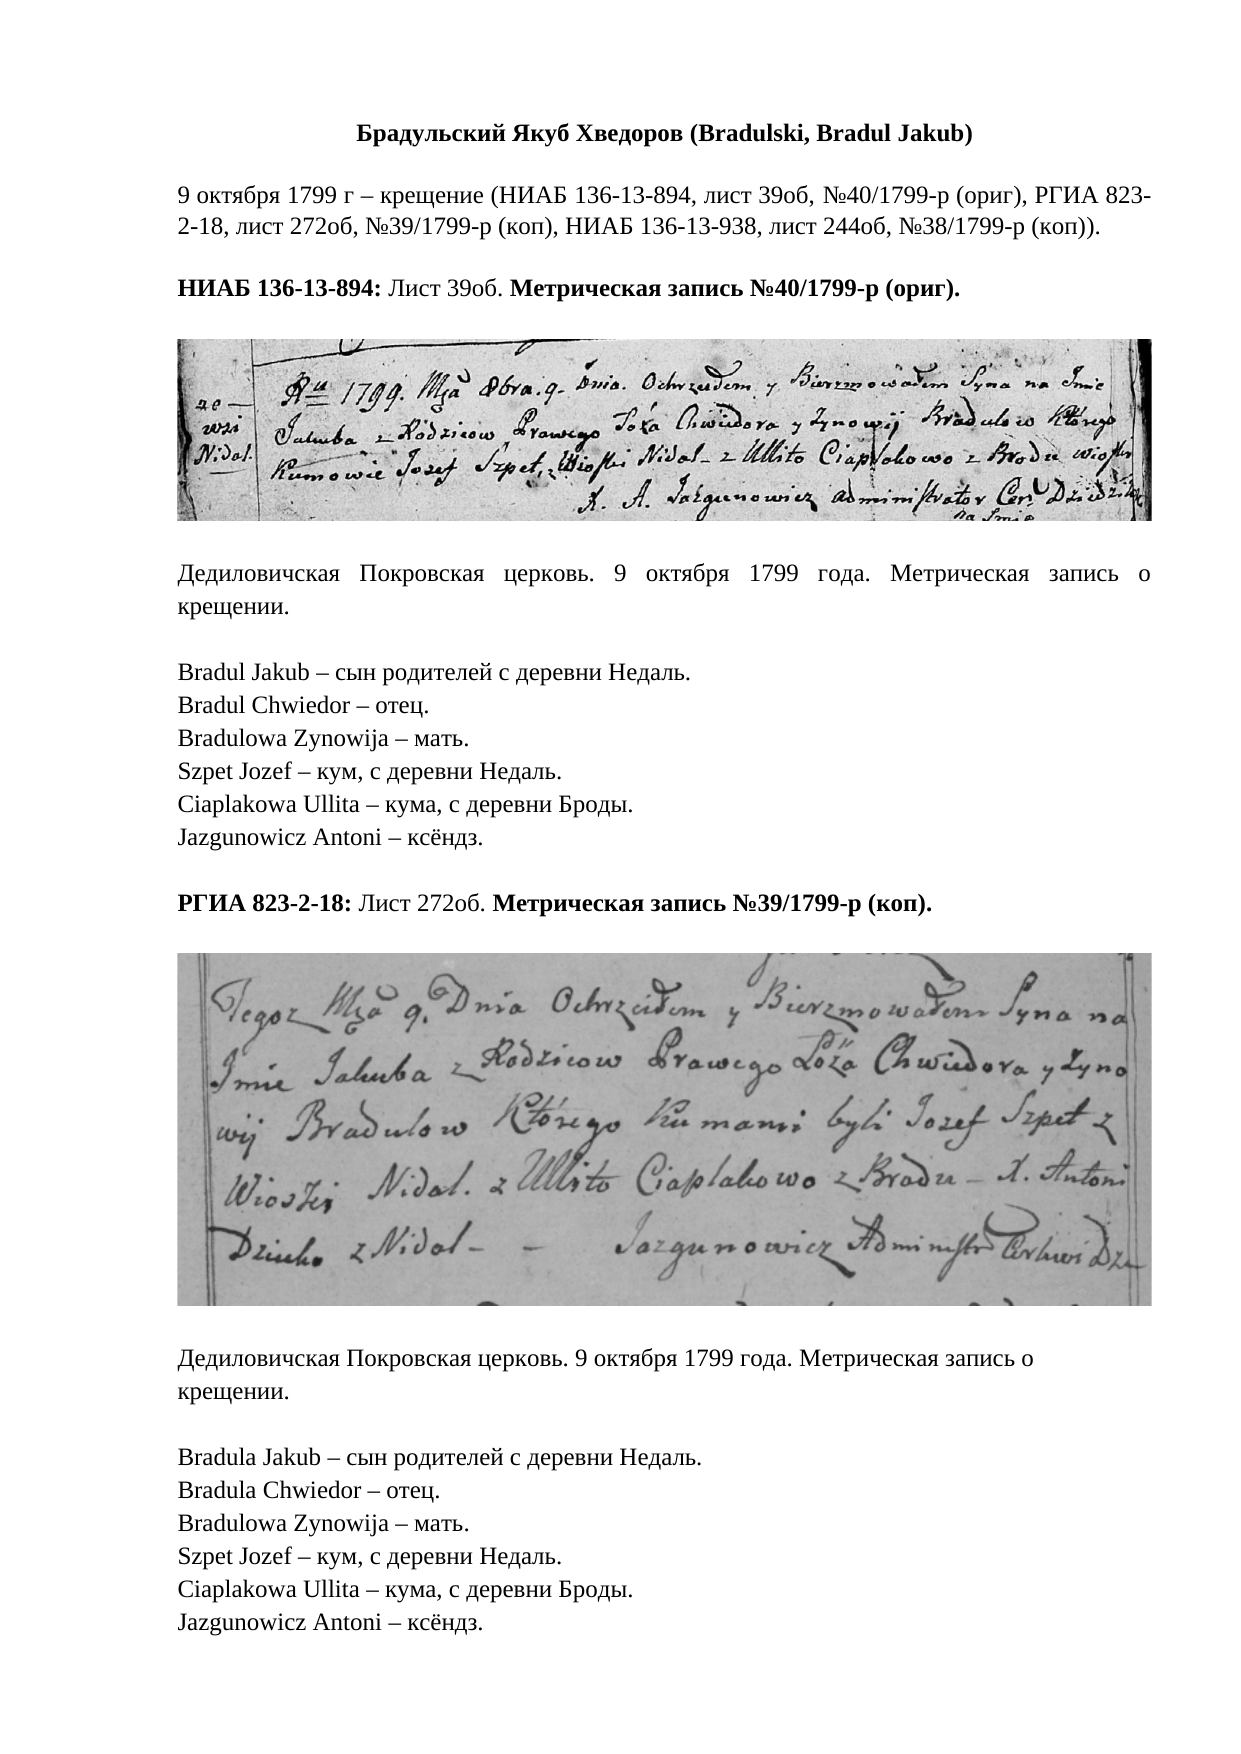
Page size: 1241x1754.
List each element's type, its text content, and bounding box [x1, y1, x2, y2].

text Bradul Chwiedor – отец. [177, 690, 1152, 718]
text Ciaplakowa Ullita – кума, с деревни Броды. [177, 789, 1152, 818]
text Jazgunowicz Antoni – ксёндз. [177, 822, 1152, 851]
text Bradul Jakub – сын родителей с деревни Недаль. [177, 657, 1152, 686]
text Bradula Jakub – сын родителей с деревни Недаль. [177, 1442, 1152, 1471]
text Дедиловичская Покровская церковь. 9 октября 1799 года. Метрическая запись о крещении. [177, 1343, 1152, 1404]
text Bradulowa Zynowija – мать. [177, 723, 1152, 752]
text Дедиловичская Покровская церковь. 9 октября 1799 года. Метрическая запись о крещении. [177, 558, 1152, 619]
text Szpet Jozef – кум, с деревни Недаль. [177, 756, 1152, 784]
text Брадульский Якуб Хведоров (Bradulski, Bradul Jakub) [177, 118, 1152, 147]
text РГИА 823-2-18: Лист 272об. Метрическая запись №39/1799-р (коп). [177, 888, 1152, 917]
text Bradulowa Zynowija – мать. [177, 1508, 1152, 1537]
text НИАБ 136-13-894: Лист 39об. Метрическая запись №40/1799-р (ориг). [177, 273, 1152, 302]
picture [177, 339, 1152, 521]
text Ciaplakowa Ullita – кума, с деревни Броды. [177, 1574, 1152, 1603]
text Bradula Chwiedor – отец. [177, 1475, 1152, 1504]
text Szpet Jozef – кум, с деревни Недаль. [177, 1541, 1152, 1570]
picture [177, 953, 1152, 1306]
text 9 октября 1799 г – крещение (НИАБ 136-13-894, лист 39об, №40/1799-р (ориг), РГИА 823-2-18, лист 272об, №39/1799-р (коп), НИАБ 136-13-938, лист 244об, №38/1799-р (коп)). [177, 180, 1152, 240]
text Jazgunowicz Antoni – ксёндз. [177, 1607, 1152, 1636]
